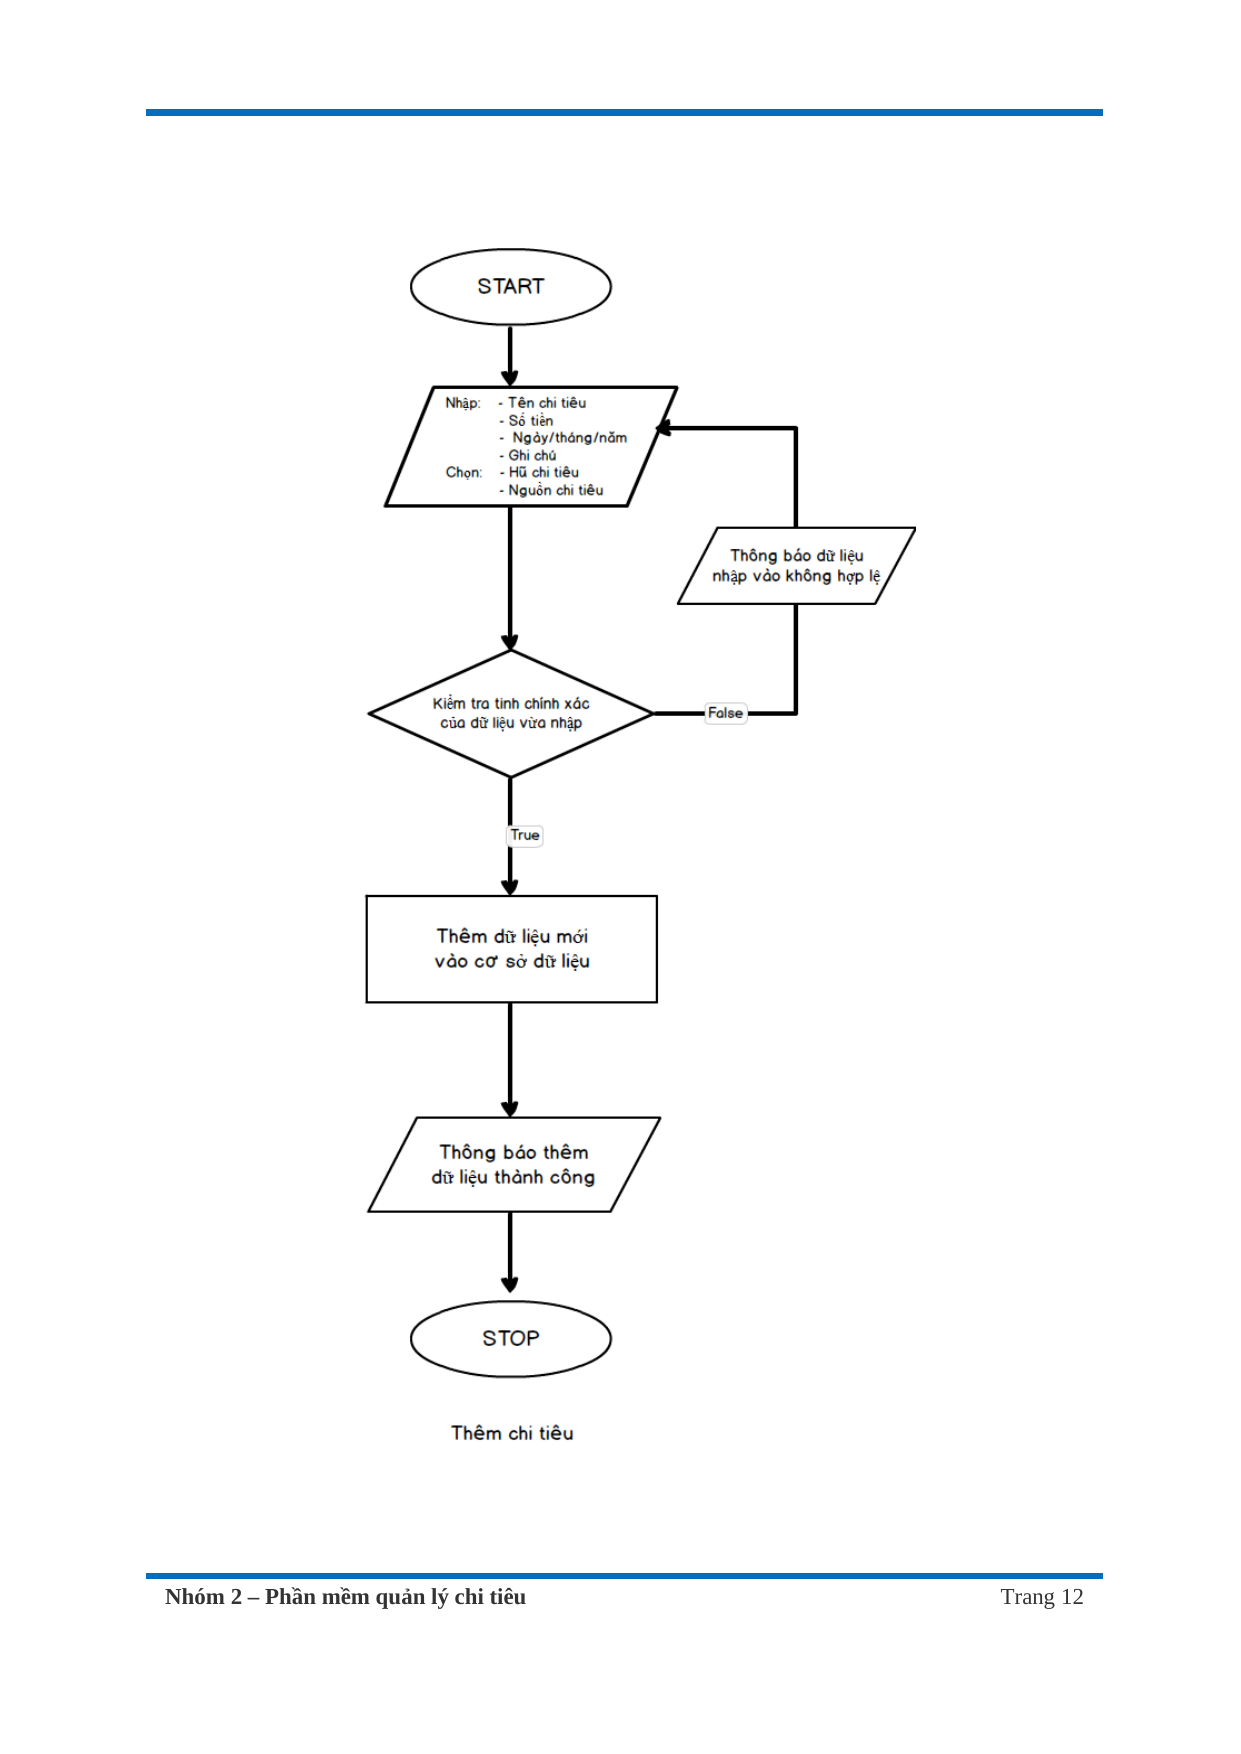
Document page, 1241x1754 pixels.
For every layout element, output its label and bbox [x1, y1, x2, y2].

picture [339, 248, 916, 1449]
